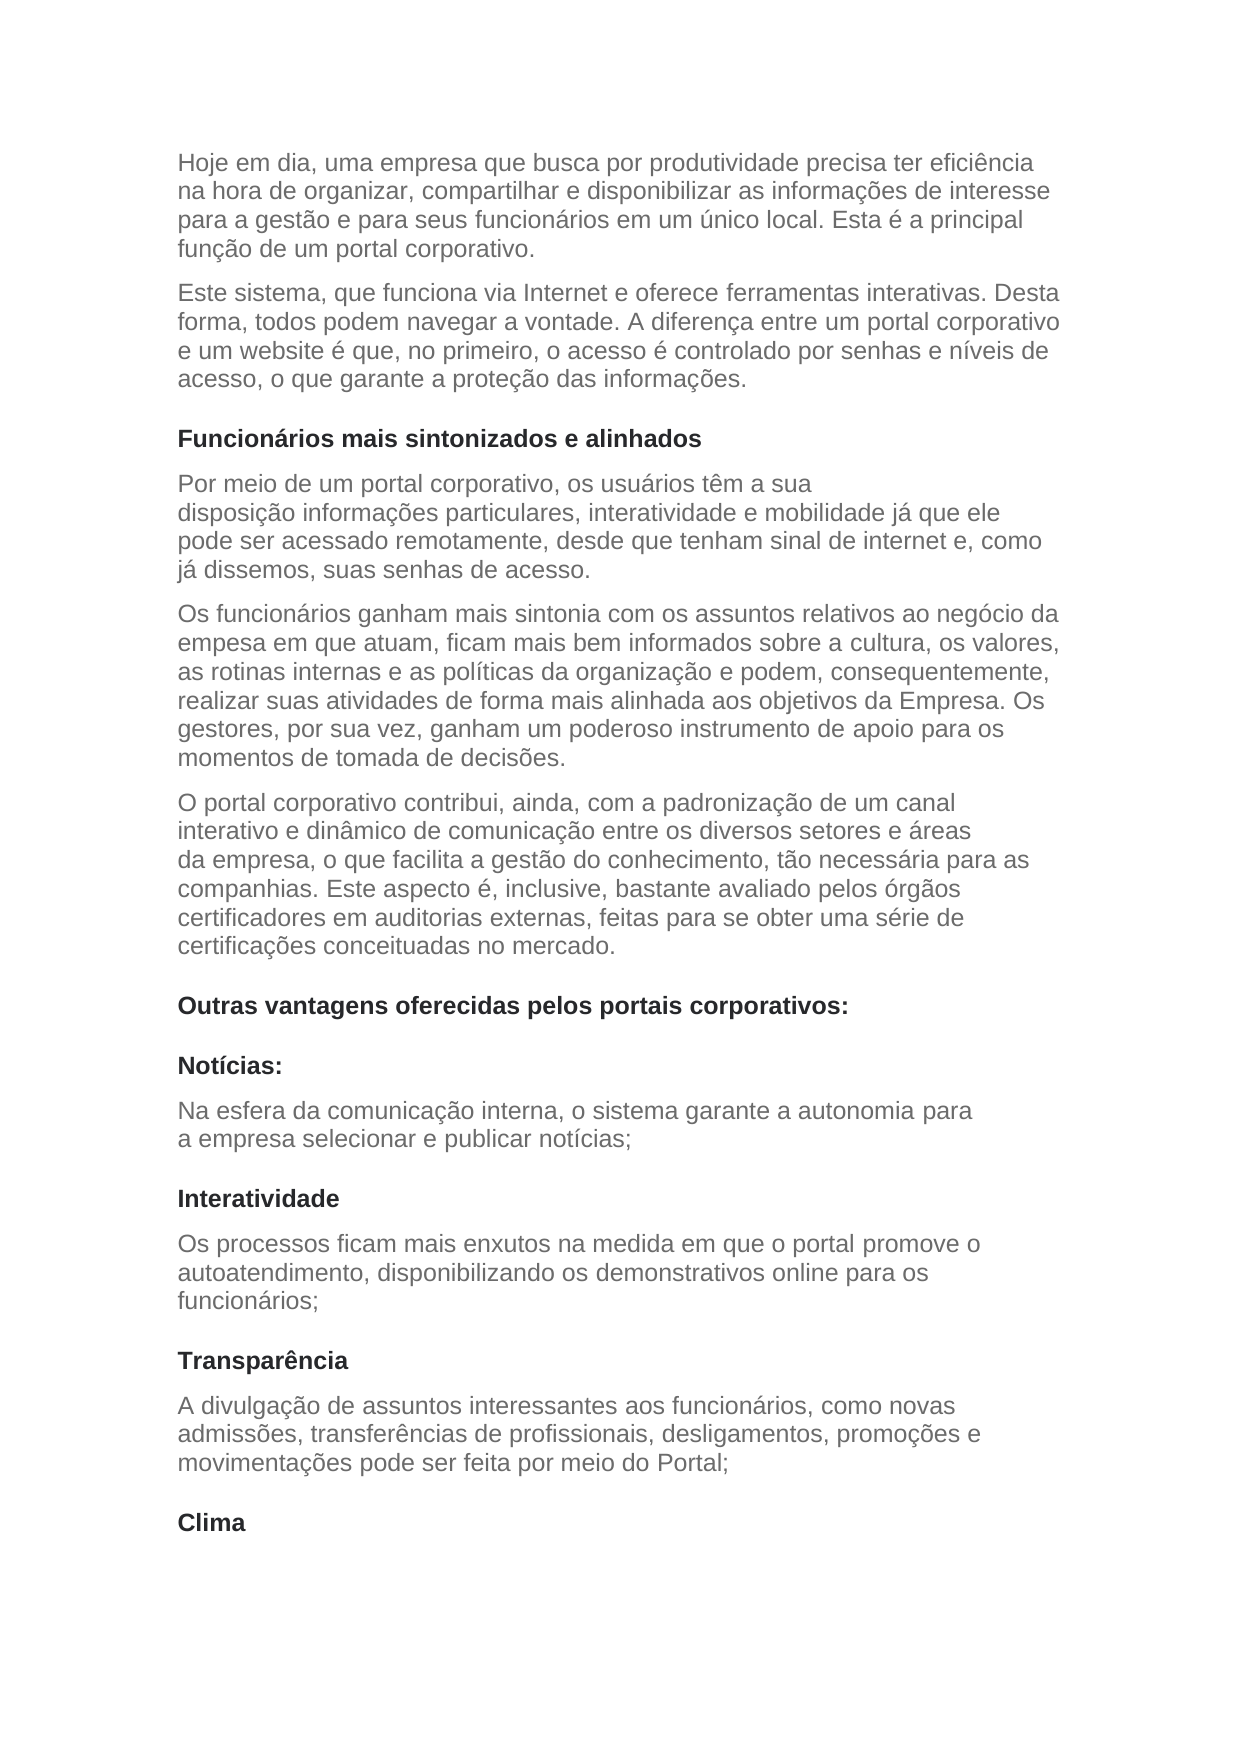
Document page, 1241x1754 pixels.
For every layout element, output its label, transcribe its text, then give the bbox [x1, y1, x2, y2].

text A divulgação de assuntos interessantes aos funcionários, como novas admissões, transferências de profissionais, desligamentos, promoções e movimentações pode ser feita por meio do Portal; [177, 1391, 1063, 1477]
text Hoje em dia, uma empresa que busca por produtividade precisa ter eficiência na hora de organizar, compartilhar e disponibilizar as informações de interesse para a gestão e para seus funcionários em um único local. Esta é a principal função de um portal corporativo. [177, 148, 1063, 263]
text Os funcionários ganham mais sintonia com os assuntos relativos ao negócio da empesa em que atuam, ficam mais bem informados sobre a cultura, os valores, as rotinas internas e as políticas da organização e podem, consequentemente, realizar suas atividades de forma mais alinhada aos objetivos da Empresa. Os gestores, por sua vez, ganham um poderoso instrumento de apoio para os momentos de tomada de decisões. [177, 599, 1063, 772]
text O portal corporativo contribui, ainda, com a padronização de um canal interativo e dinâmico de comunicação entre os diversos setores e áreas da empresa, o que facilita a gestão do conhecimento, tão necessária para as companhias. Este aspecto é, inclusive, bastante avaliado pelos órgãos certificadores em auditorias externas, feitas para se obter uma série de certificações conceituadas no mercado. [177, 788, 1063, 960]
text Os processos ficam mais enxutos na medida em que o portal promove o autoatendimento, disponibilizando os demonstrativos online para os funcionários; [177, 1229, 1063, 1315]
text Transparência [177, 1346, 1063, 1375]
text Este sistema, que funciona via Internet e oferece ferramentas interativas. Desta forma, todos podem navegar a vontade. A diferença entre um portal corporativo e um website é que, no primeiro, o acesso é controlado por senhas e níveis de acesso, o que garante a proteção das informações. [177, 278, 1063, 393]
text Interatividade [177, 1184, 1063, 1213]
text Outras vantagens oferecidas pelos portais corporativos: [177, 991, 1063, 1020]
text Por meio de um portal corporativo, os usuários têm a sua disposição informações particulares, interatividade e mobilidade já que ele pode ser acessado remotamente, desde que tenham sinal de internet e, como já dissemos, suas senhas de acesso. [177, 469, 1063, 584]
text Notícias: [177, 1051, 1063, 1080]
text Clima [177, 1508, 1063, 1537]
text Funcionários mais sintonizados e alinhados [177, 424, 1063, 453]
text Na esfera da comunicação interna, o sistema garante a autonomia para a empresa selecionar e publicar notícias; [177, 1096, 1063, 1153]
